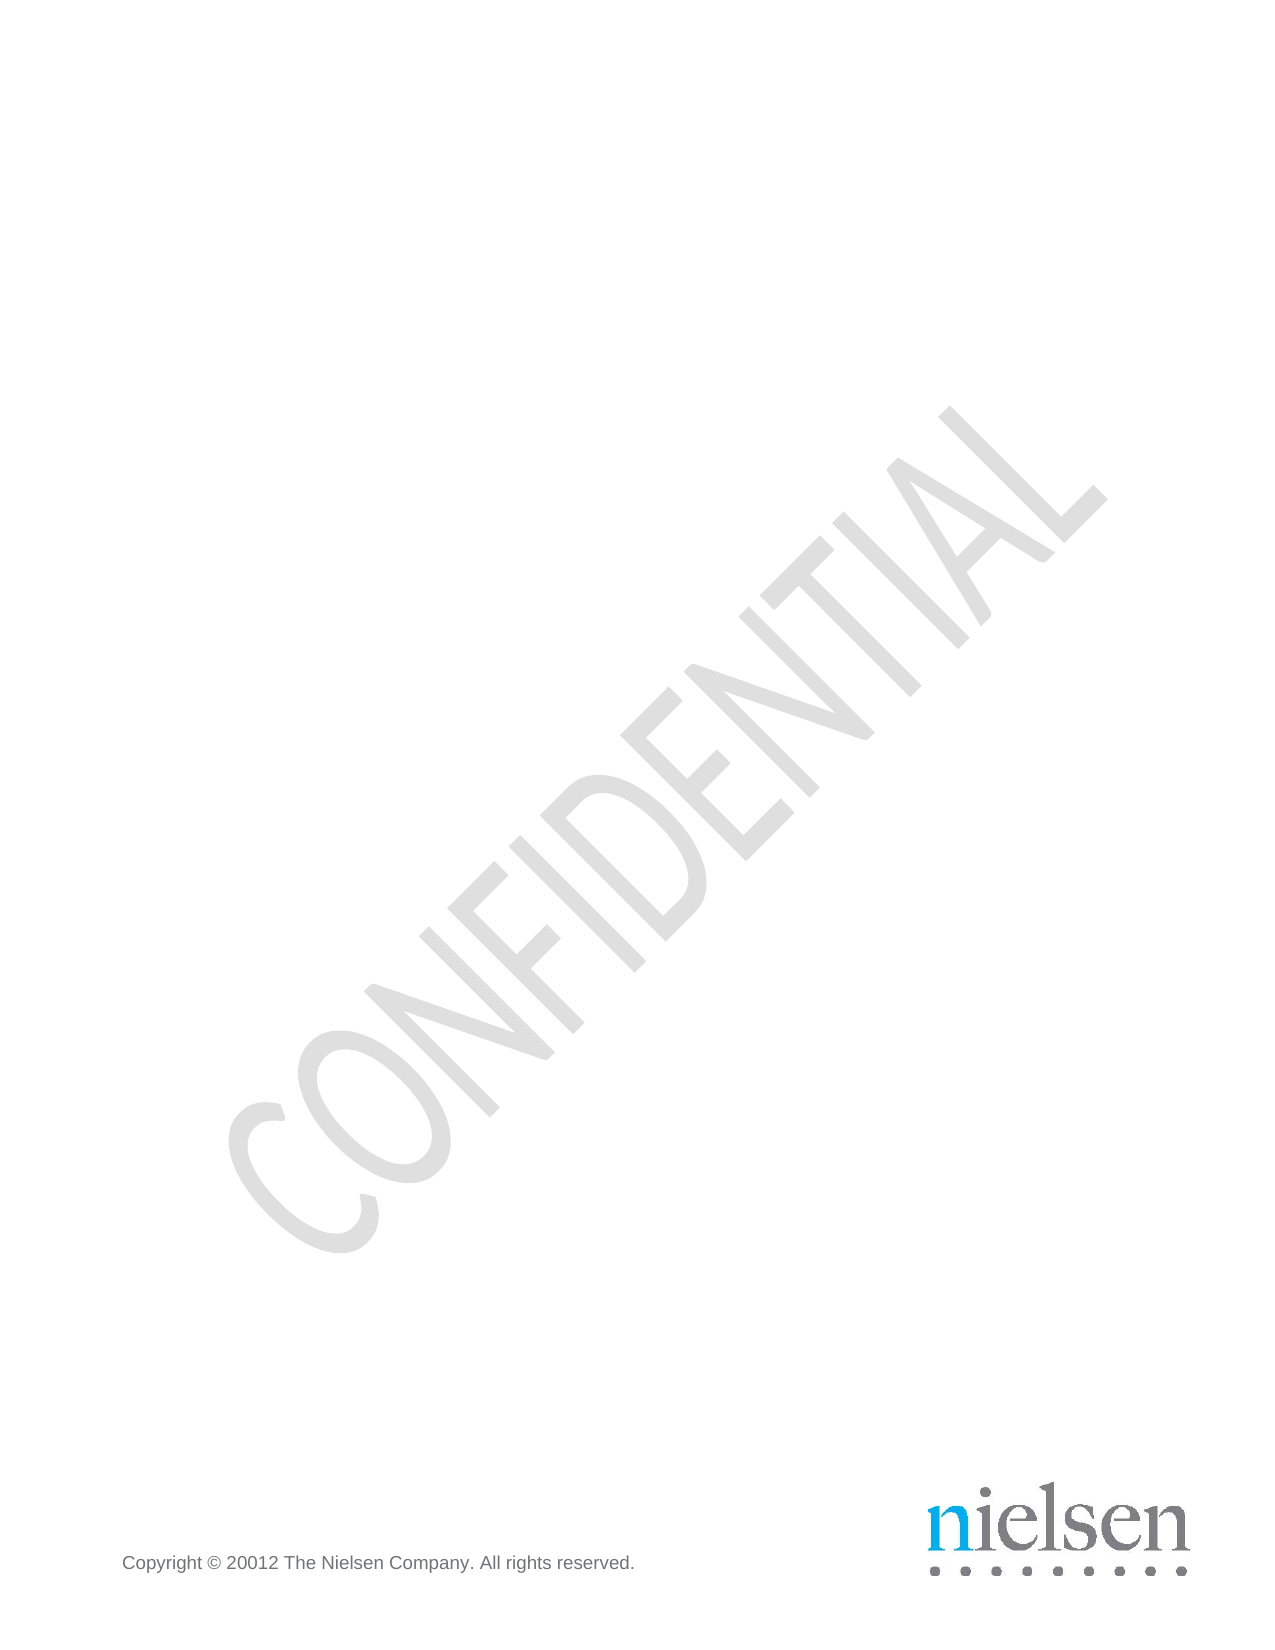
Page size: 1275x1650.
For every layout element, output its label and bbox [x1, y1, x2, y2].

picture [927, 1481, 1191, 1576]
